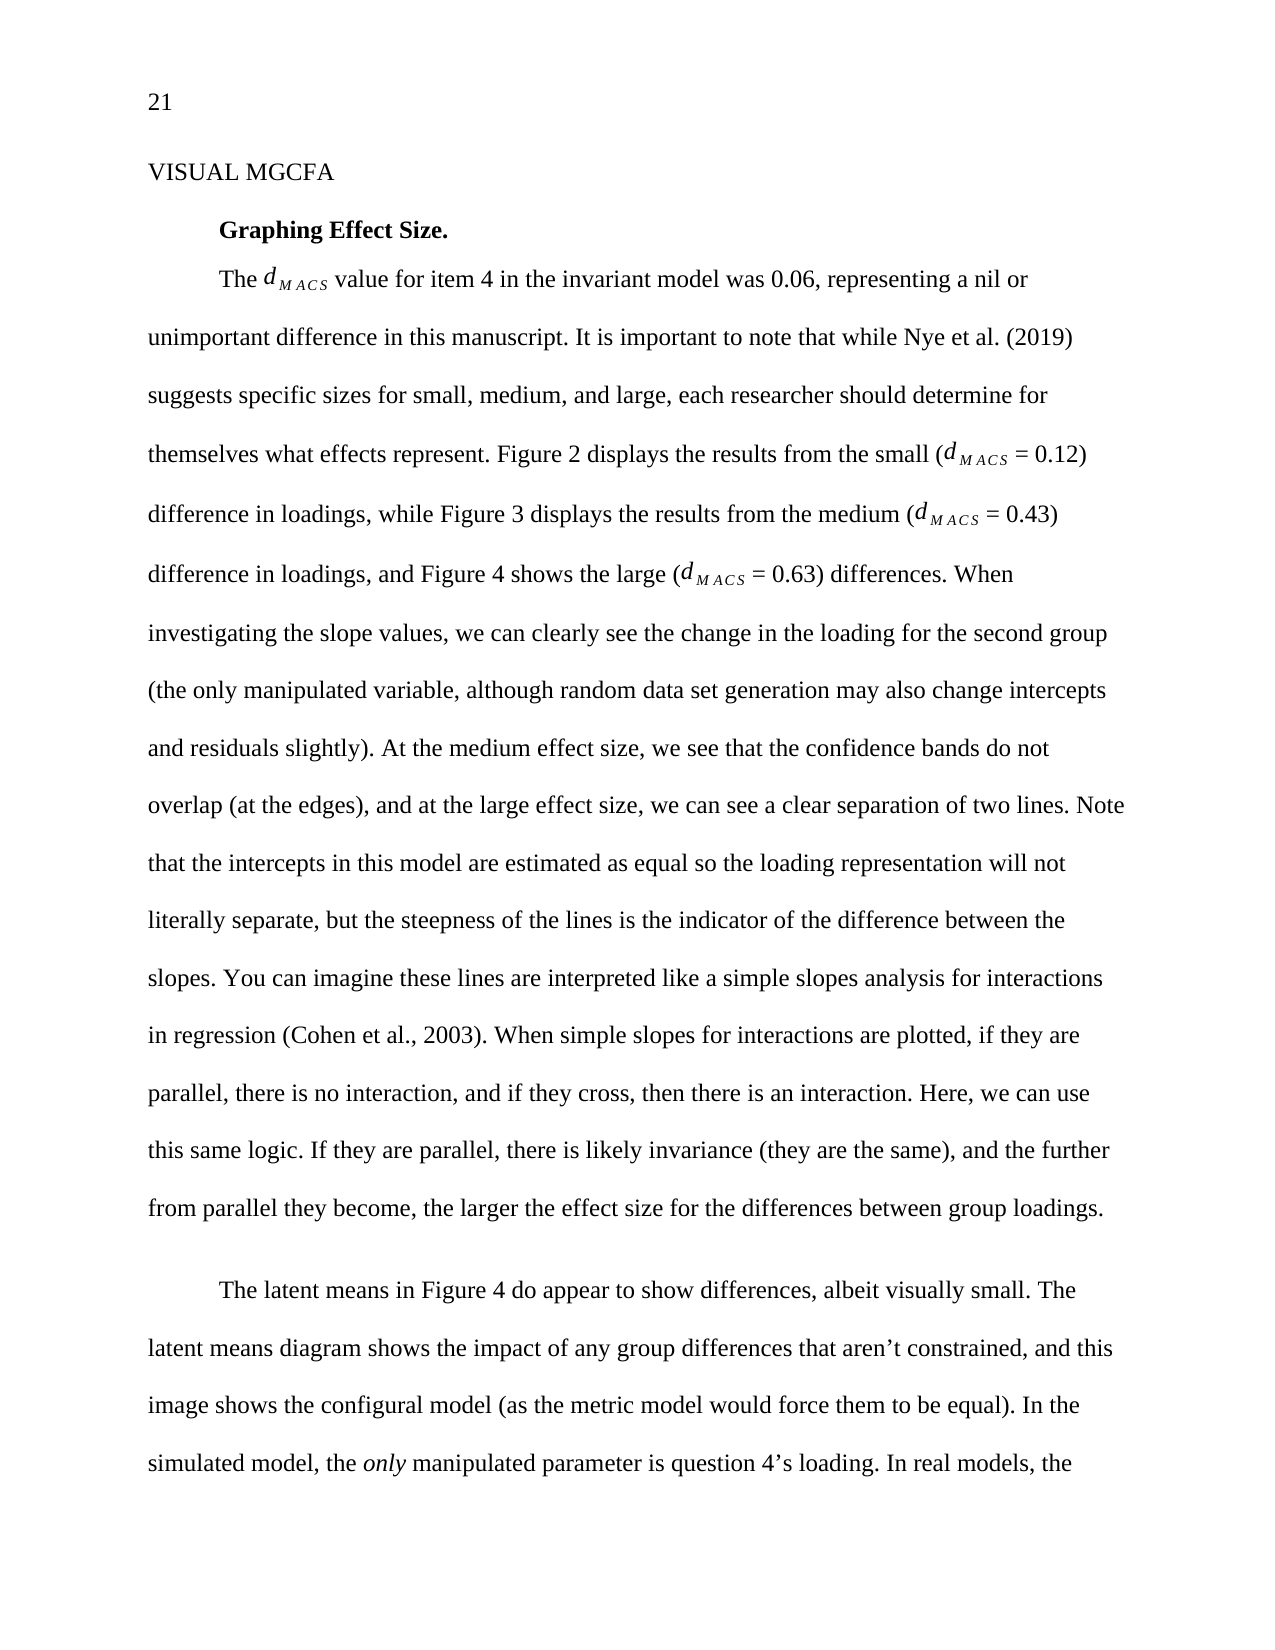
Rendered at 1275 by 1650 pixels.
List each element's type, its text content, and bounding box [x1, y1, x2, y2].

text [148, 1275, 1127, 1477]
text The value for item 4 in the invariant model was 0.06, representing a nil or unimportant difference in this manuscript. It is important to note that while Nye et al. (2019) suggests specific sizes for small, medium, and large, each researcher should determine for themselves what effects represent. Figure 2 displays the results from the small ( = 0.12) difference in loadings, while Figure 3 displays the results from the medium ( = 0.43) difference in loadings, and Figure 4 shows the large ( = 0.63) differences. When investigating the slope values, we can clearly see the change in the loading for the second group (the only manipulated variable, although random data set generation may also change intercepts and residuals slightly). At the medium effect size, we see that the confidence bands do not overlap (at the edges), and at the large effect size, we can see a clear separation of two lines. Note that the intercepts in this model are estimated as equal so the loading representation will not literally separate, but the steepness of the lines is the indicator of the difference between the slopes. You can imagine these lines are interpreted like a simple slopes analysis for interactions in regression (Cohen et al., 2003). When simple slopes for interactions are plotted, if they are parallel, there is no interaction, and if they cross, then there is an interaction. Here, we can use this same logic. If they are parallel, there is likely invariance (they are the same), and the further from parallel they become, the larger the effect size for the differences between group loadings. [148, 262, 1127, 1222]
subtitle Graphing Effect Size. [148, 215, 1127, 244]
